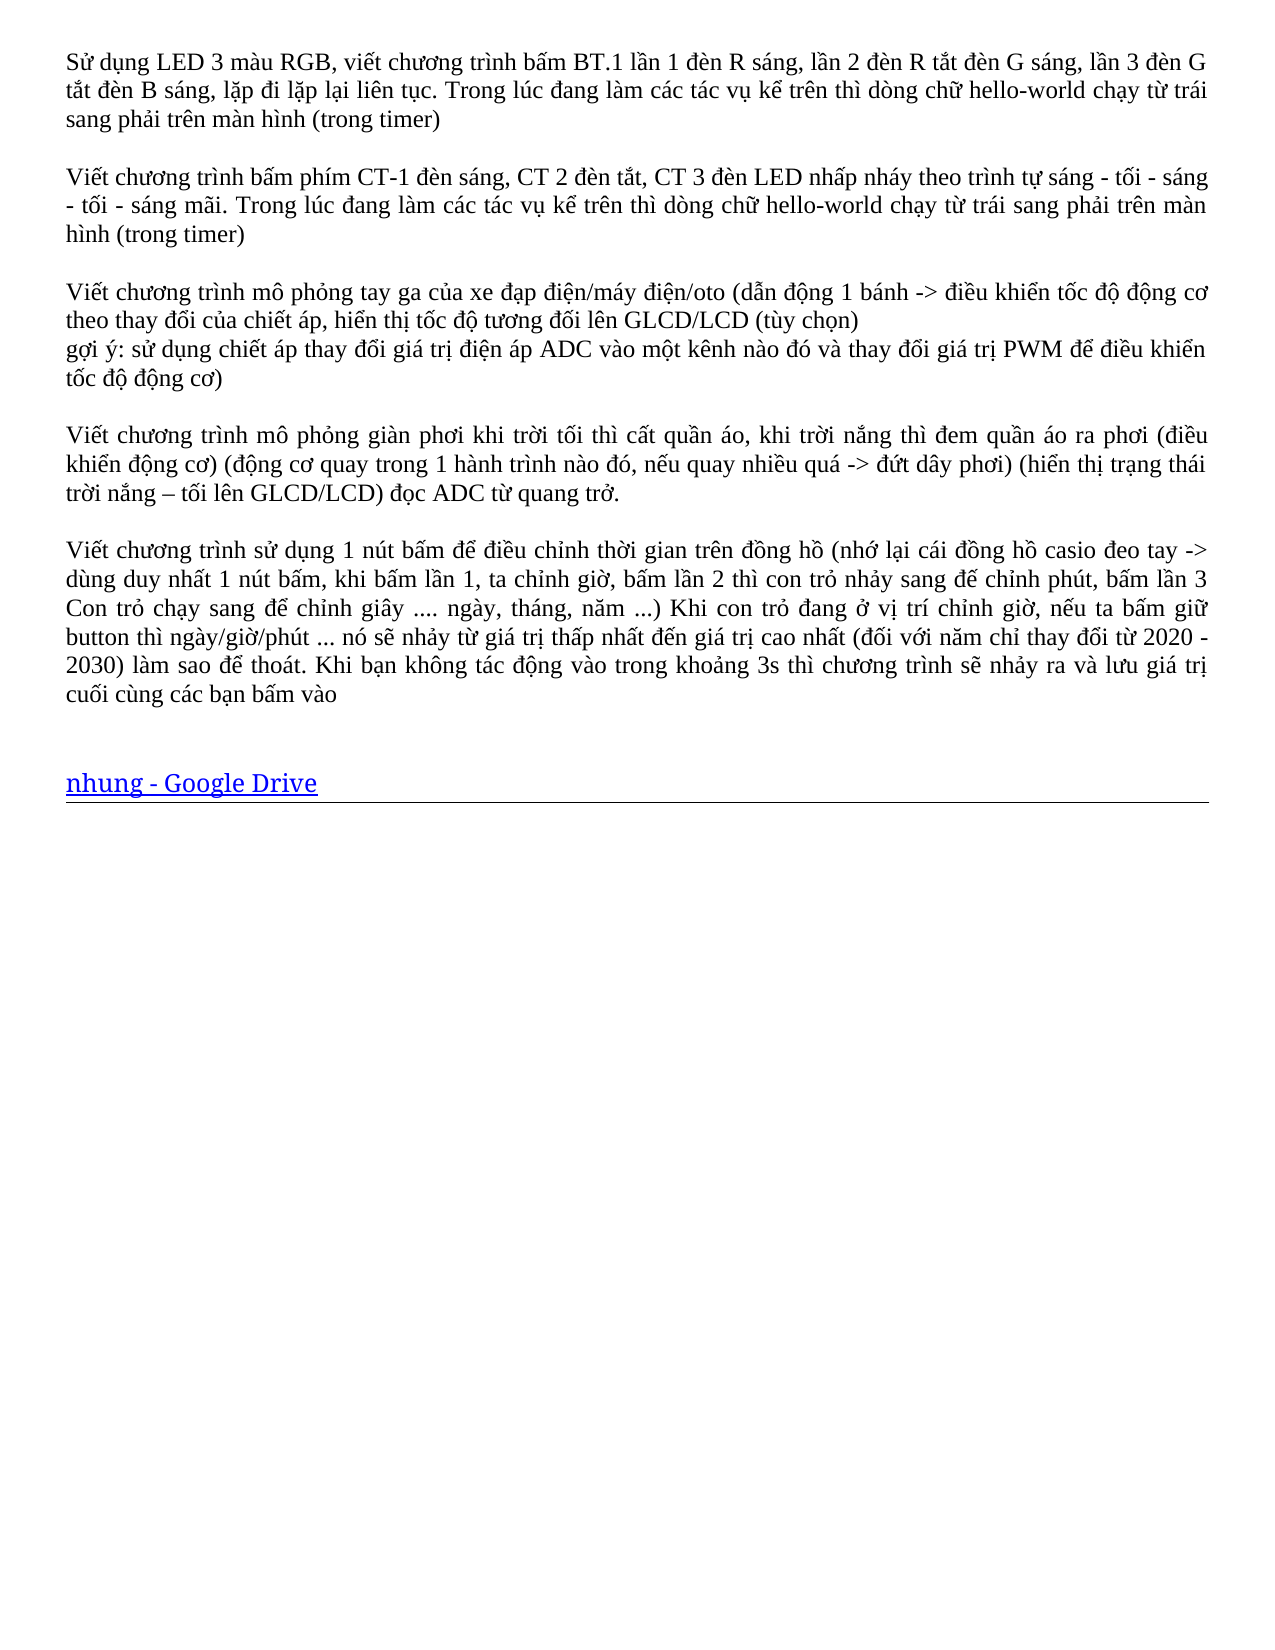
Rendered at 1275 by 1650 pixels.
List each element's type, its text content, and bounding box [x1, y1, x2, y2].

text nhung - Google Drive [66, 766, 1209, 802]
text Sử dụng LED 3 màu RGB, viết chương trình bấm BT.1 lần 1 đèn R sáng, lần 2 đèn R tắt đèn G sáng, lần 3 đèn G tắt đèn B sáng, lặp đi lặp lại liên tục. Trong lúc đang làm các tác vụ kể trên thì dòng chữ hello-world chạy từ trái sang phải trên màn hình (trong timer) [66, 47, 1209, 133]
text gợi ý: sử dụng chiết áp thay đổi giá trị điện áp ADC vào một kênh nào đó và thay đổi giá trị PWM để điều khiển tốc độ động cơ) [66, 334, 1209, 392]
text Viết chương trình sử dụng 1 nút bấm để điều chỉnh thời gian trên đồng hồ (nhớ lại cái đồng hồ casio đeo tay -> dùng duy nhất 1 nút bấm, khi bấm lần 1, ta chỉnh giờ, bấm lần 2 thì con trỏ nhảy sang đế chỉnh phút, bấm lần 3 Con trỏ chạy sang để chỉnh giây .... ngày, tháng, năm ...) Khi con trỏ đang ở vị trí chỉnh giờ, nếu ta bấm giữ button thì ngày/giờ/phút ... nó sẽ nhảy từ giá trị thấp nhất đến giá trị cao nhất (đối với năm chỉ thay đổi từ 2020 - 2030) làm sao để thoát. Khi bạn không tác động vào trong khoảng 3s thì chương trình sẽ nhảy ra và lưu giá trị cuối cùng các bạn bấm vào [66, 536, 1209, 708]
text Viết chương trình bấm phím CT-1 đèn sáng, CT 2 đèn tắt, CT 3 đèn LED nhấp nháy theo trình tự sáng - tối - sáng - tối - sáng mãi. Trong lúc đang làm các tác vụ kể trên thì dòng chữ hello-world chạy từ trái sang phải trên màn hình (trong timer) [66, 162, 1209, 248]
text Viết chương trình mô phỏng tay ga của xe đạp điện/máy điện/oto (dẫn động 1 bánh -> điều khiển tốc độ động cơ theo thay đổi của chiết áp, hiển thị tốc độ tương đối lên GLCD/LCD (tùy chọn) [66, 277, 1209, 334]
text Viết chương trình mô phỏng giàn phơi khi trời tối thì cất quần áo, khi trời nắng thì đem quần áo ra phơi (điều khiển động cơ) (động cơ quay trong 1 hành trình nào đó, nếu quay nhiều quá -> đứt dây phơi) (hiển thị trạng thái trời nắng – tối lên GLCD/LCD) đọc ADC từ quang trở. [66, 421, 1209, 507]
